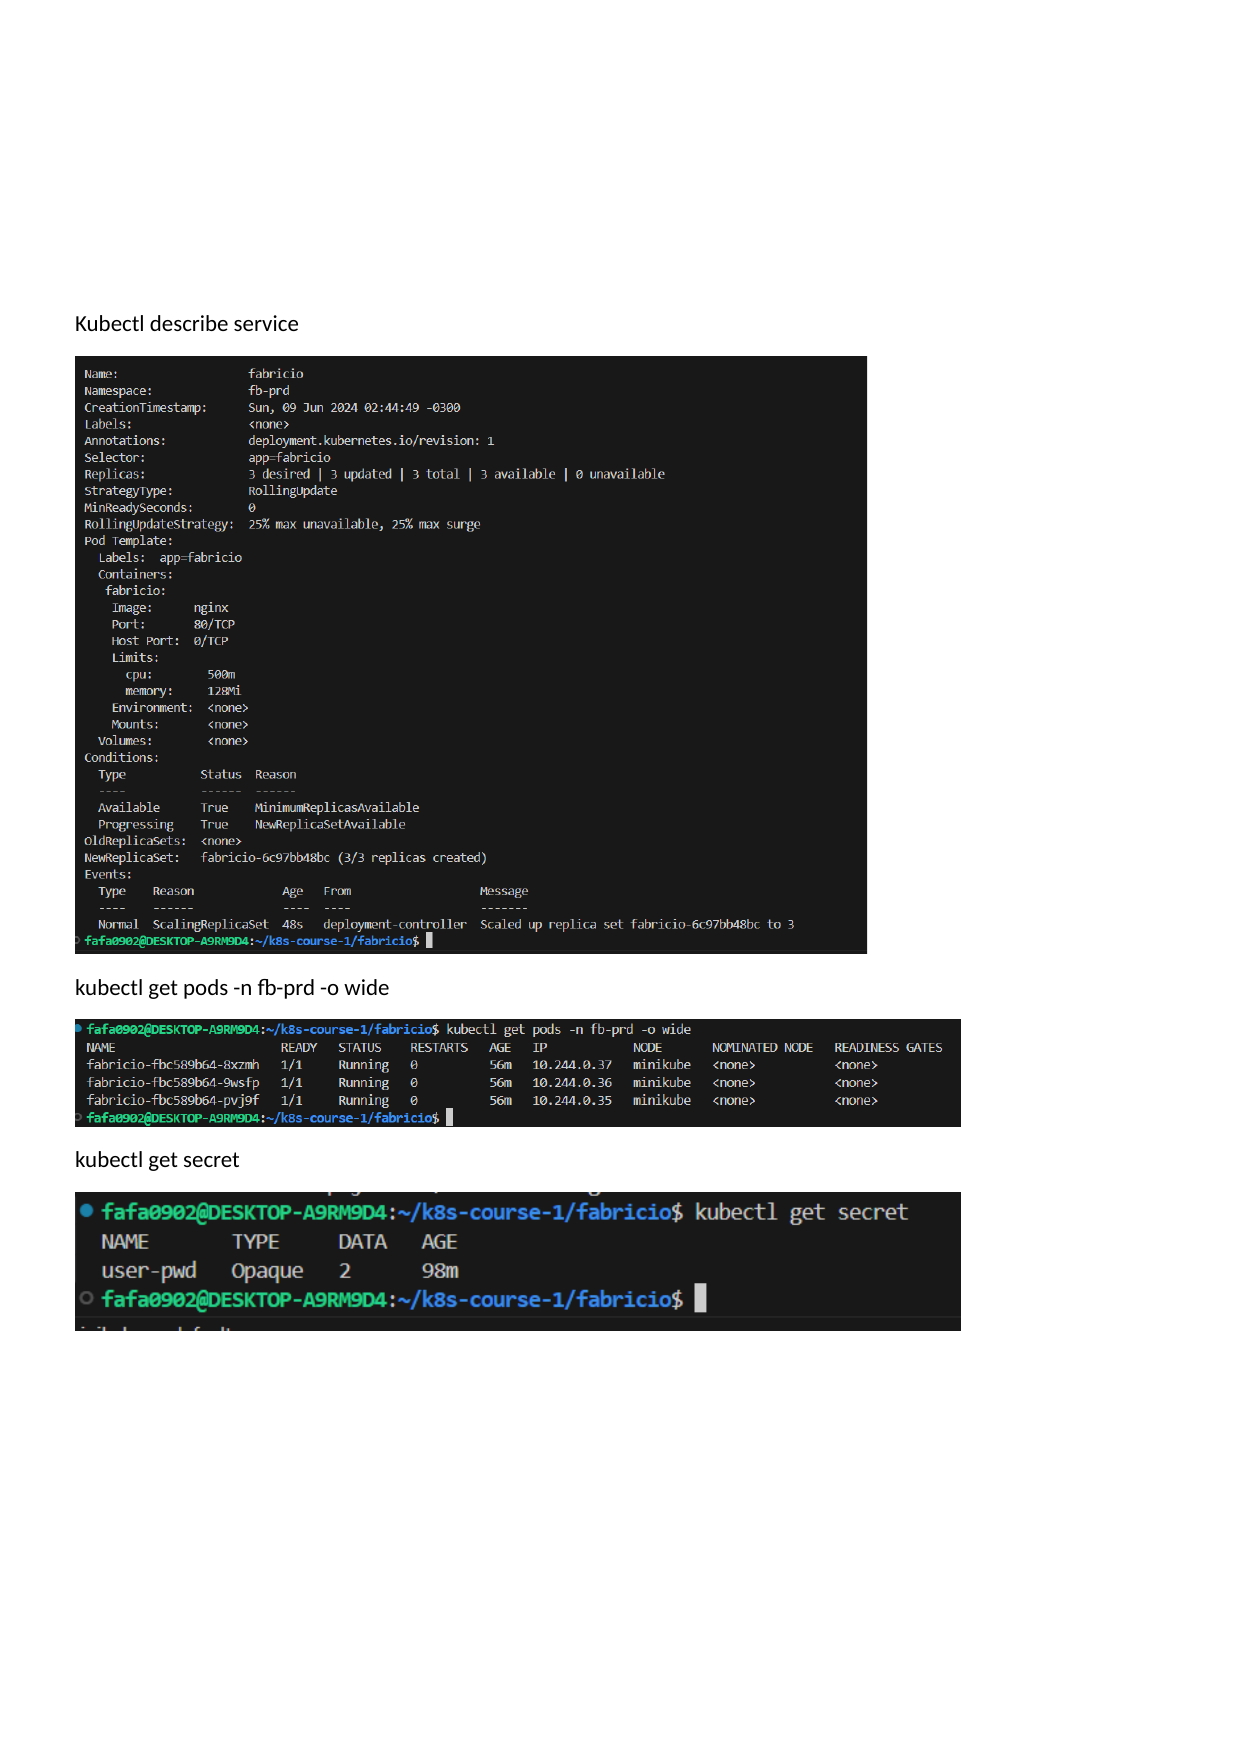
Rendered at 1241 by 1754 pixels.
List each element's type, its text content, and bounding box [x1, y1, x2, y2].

picture [75, 356, 868, 954]
text kubectl get secret [75, 1145, 1165, 1173]
picture [75, 1019, 961, 1127]
text Kubectl describe service [75, 309, 1165, 337]
picture [75, 1192, 961, 1331]
text kubectl get pods -n fb-prd -o wide [75, 973, 1165, 1001]
